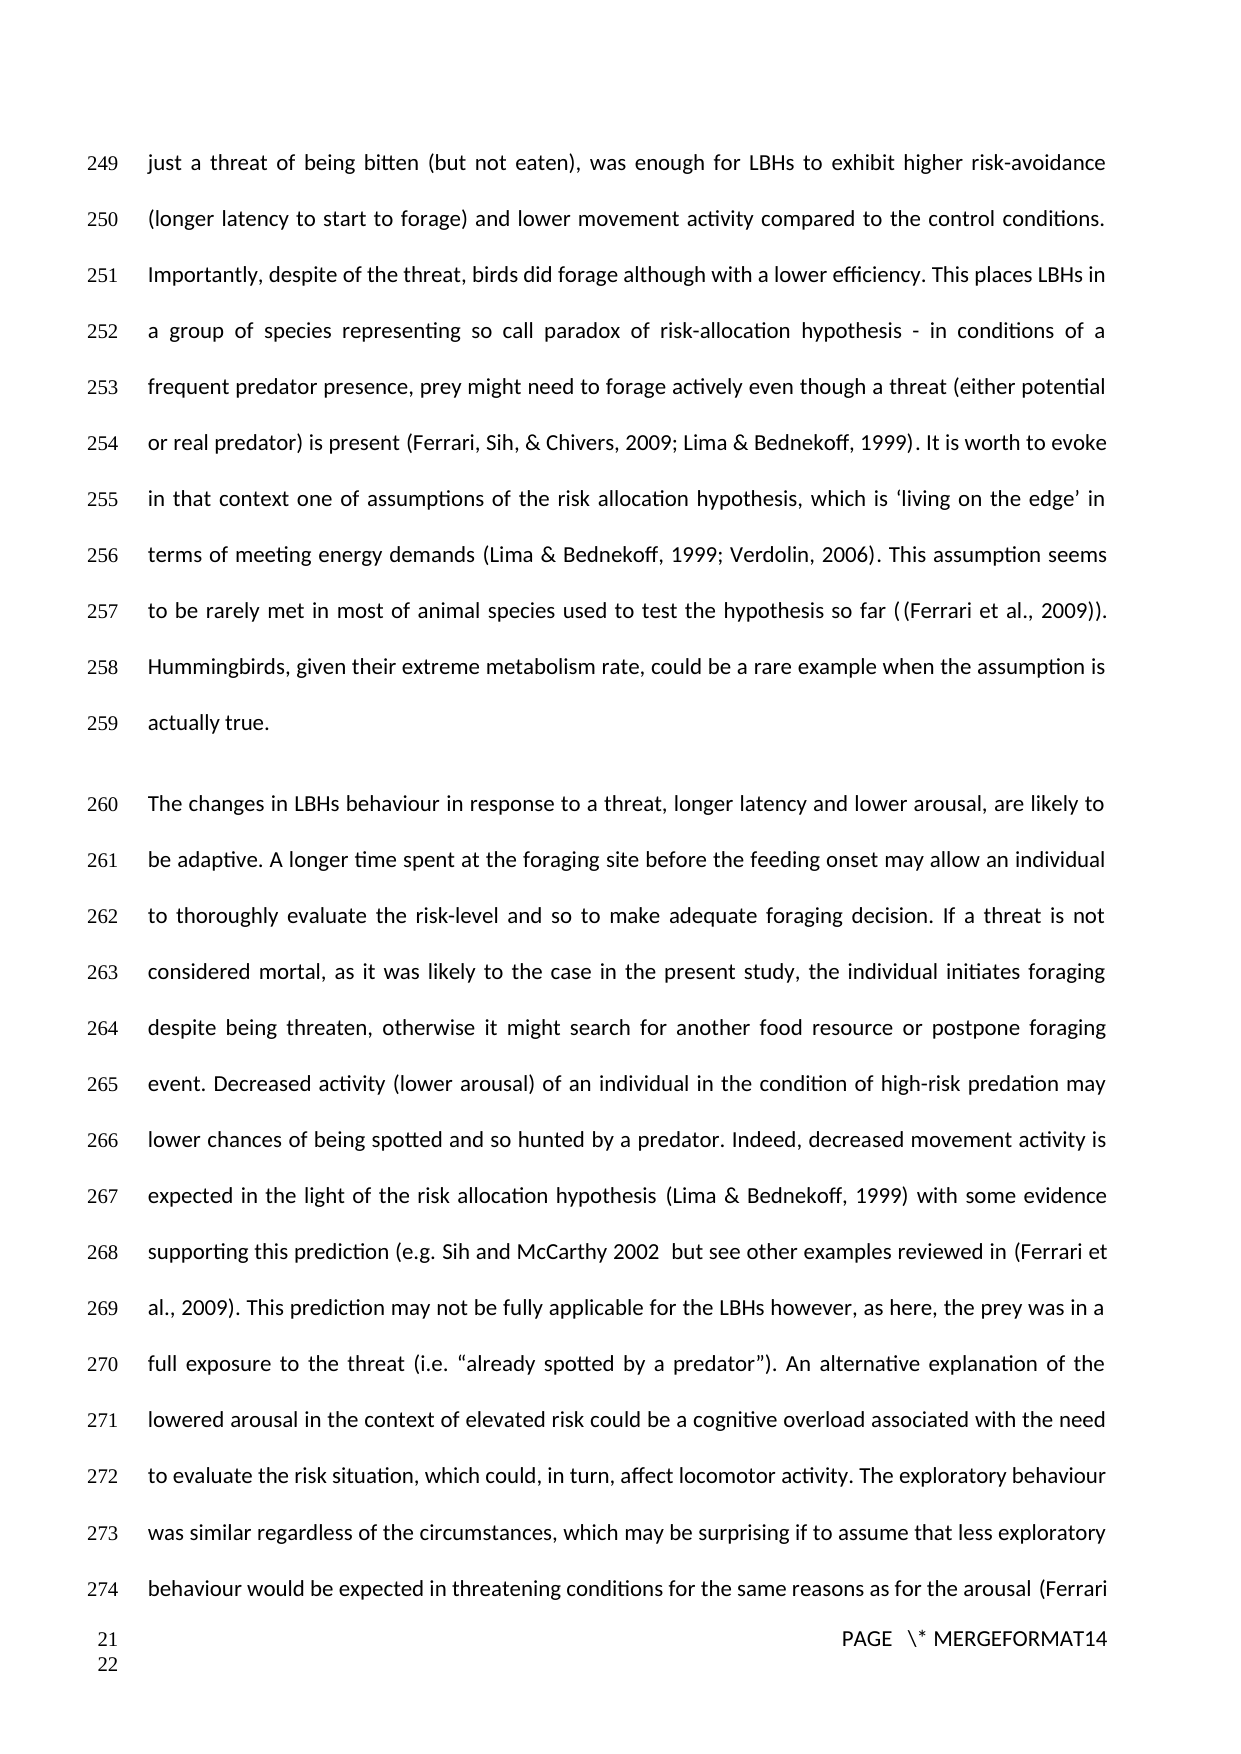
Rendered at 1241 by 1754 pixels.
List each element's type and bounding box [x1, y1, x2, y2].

text [148, 789, 1107, 1602]
text [148, 148, 1107, 736]
